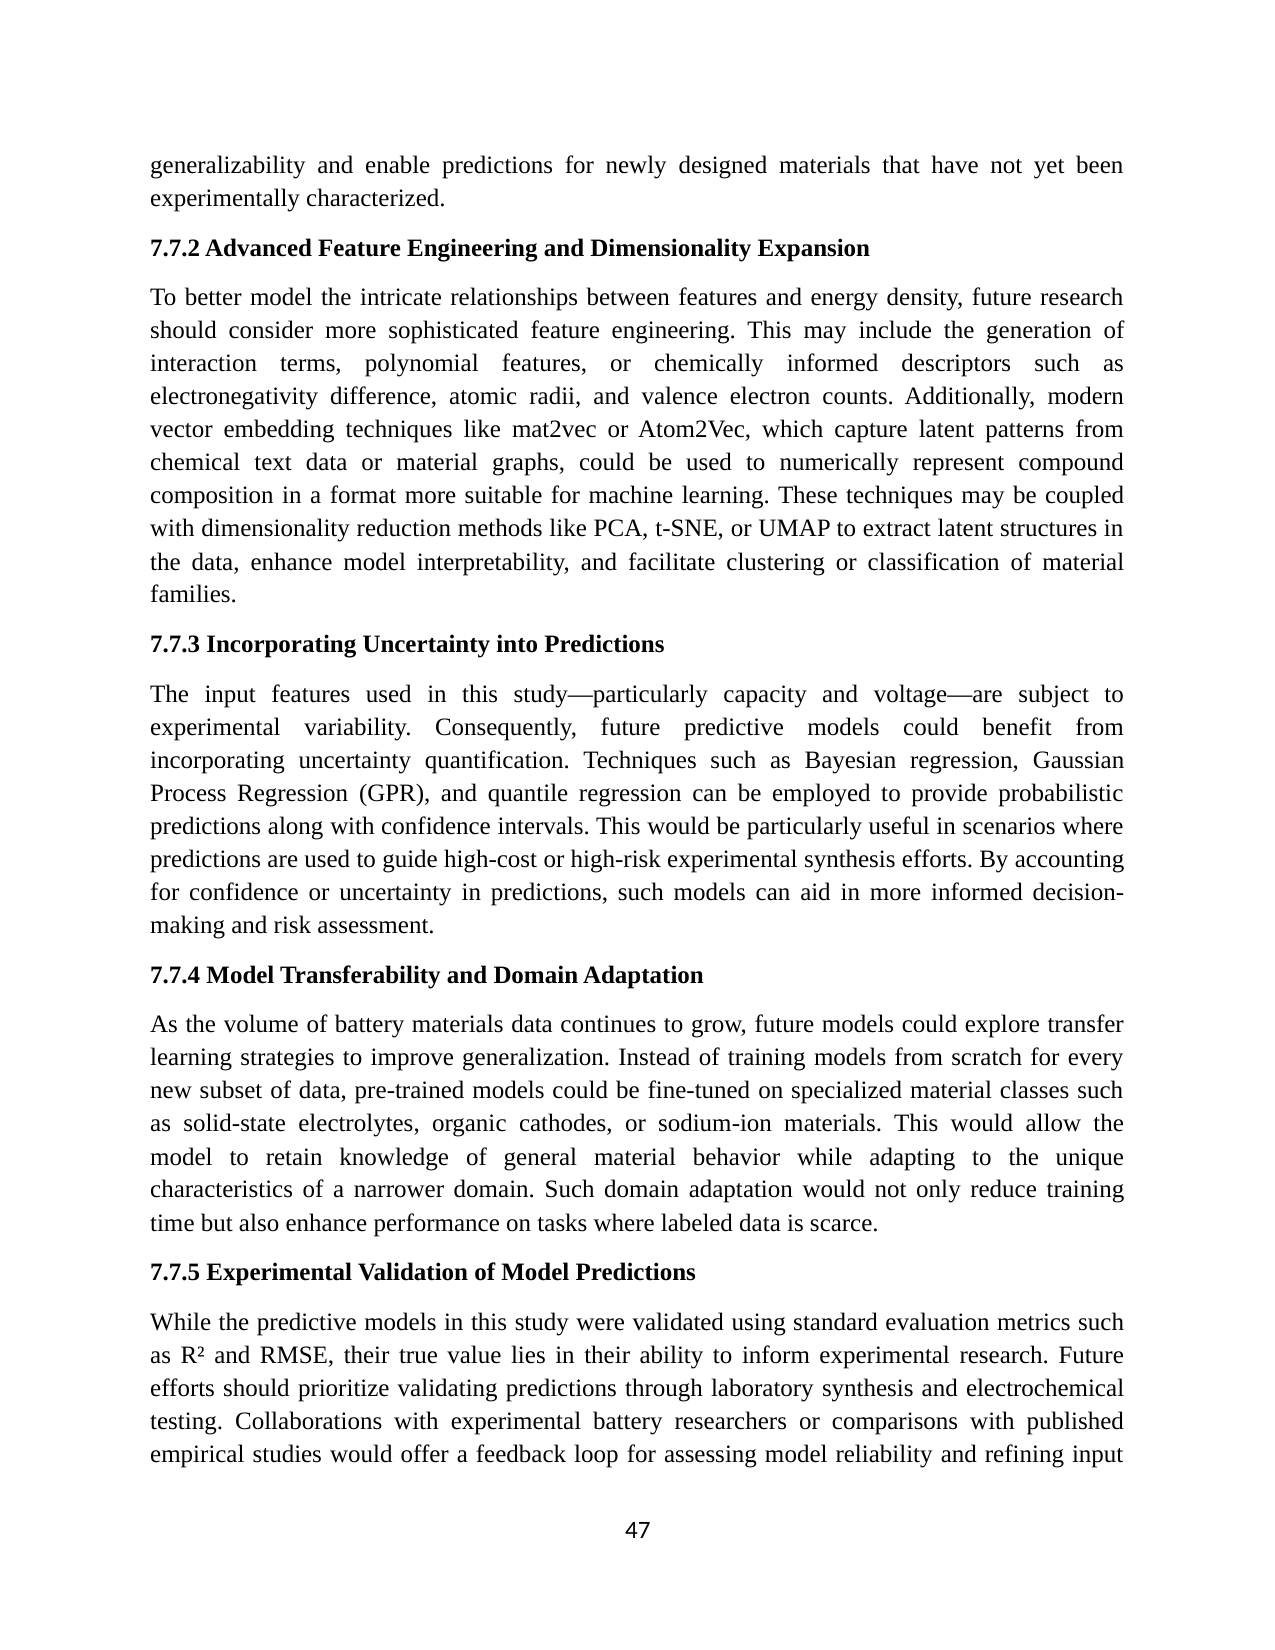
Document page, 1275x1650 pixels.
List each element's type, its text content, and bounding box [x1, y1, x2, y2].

text 7.7.5 Experimental Validation of Model Predictions [150, 1257, 1125, 1286]
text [150, 150, 1125, 212]
text 7.7.4 Model Transferability and Domain Adaptation [150, 960, 1125, 988]
text To better model the intricate relationships between features and energy density, future research should consider more sophisticated feature engineering. This may include the generation of interaction terms, polynomial features, or chemically informed descriptors such as electronegativity difference, atomic radii, and valence electron counts. Additionally, modern vector embedding techniques like mat2vec or Atom2Vec, which capture latent patterns from chemical text data or material graphs, could be used to numerically represent compound composition in a format more suitable for machine learning. These techniques may be coupled with dimensionality reduction methods like PCA, t-SNE, or UMAP to extract latent structures in the data, enhance model interpretability, and facilitate clustering or classification of material families. [150, 282, 1125, 608]
text The input features used in this study—particularly capacity and voltage—are subject to experimental variability. Consequently, future predictive models could benefit from incorporating uncertainty quantification. Techniques such as Bayesian regression, Gaussian Process Regression (GPR), and quantile regression can be employed to provide probabilistic predictions along with confidence intervals. This would be particularly useful in scenarios where predictions are used to guide high-cost or high-risk experimental synthesis efforts. By accounting for confidence or uncertainty in predictions, such models can aid in more informed decision-making and risk assessment. [150, 679, 1125, 939]
text 7.7.2 Advanced Feature Engineering and Dimensionality Expansion [150, 233, 1125, 261]
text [150, 1307, 1125, 1468]
text As the volume of battery materials data continues to grow, future models could explore transfer learning strategies to improve generalization. Instead of training models from scratch for every new subset of data, pre-trained models could be fine-tuned on specialized material classes such as solid-state electrolytes, organic cathodes, or sodium-ion materials. This would allow the model to retain knowledge of general material behavior while adapting to the unique characteristics of a narrower domain. Such domain adaptation would not only reduce training time but also enhance performance on tasks where labeled data is scarce. [150, 1009, 1125, 1236]
text 7.7.3 Incorporating Uncertainty into Predictions [150, 629, 1125, 658]
